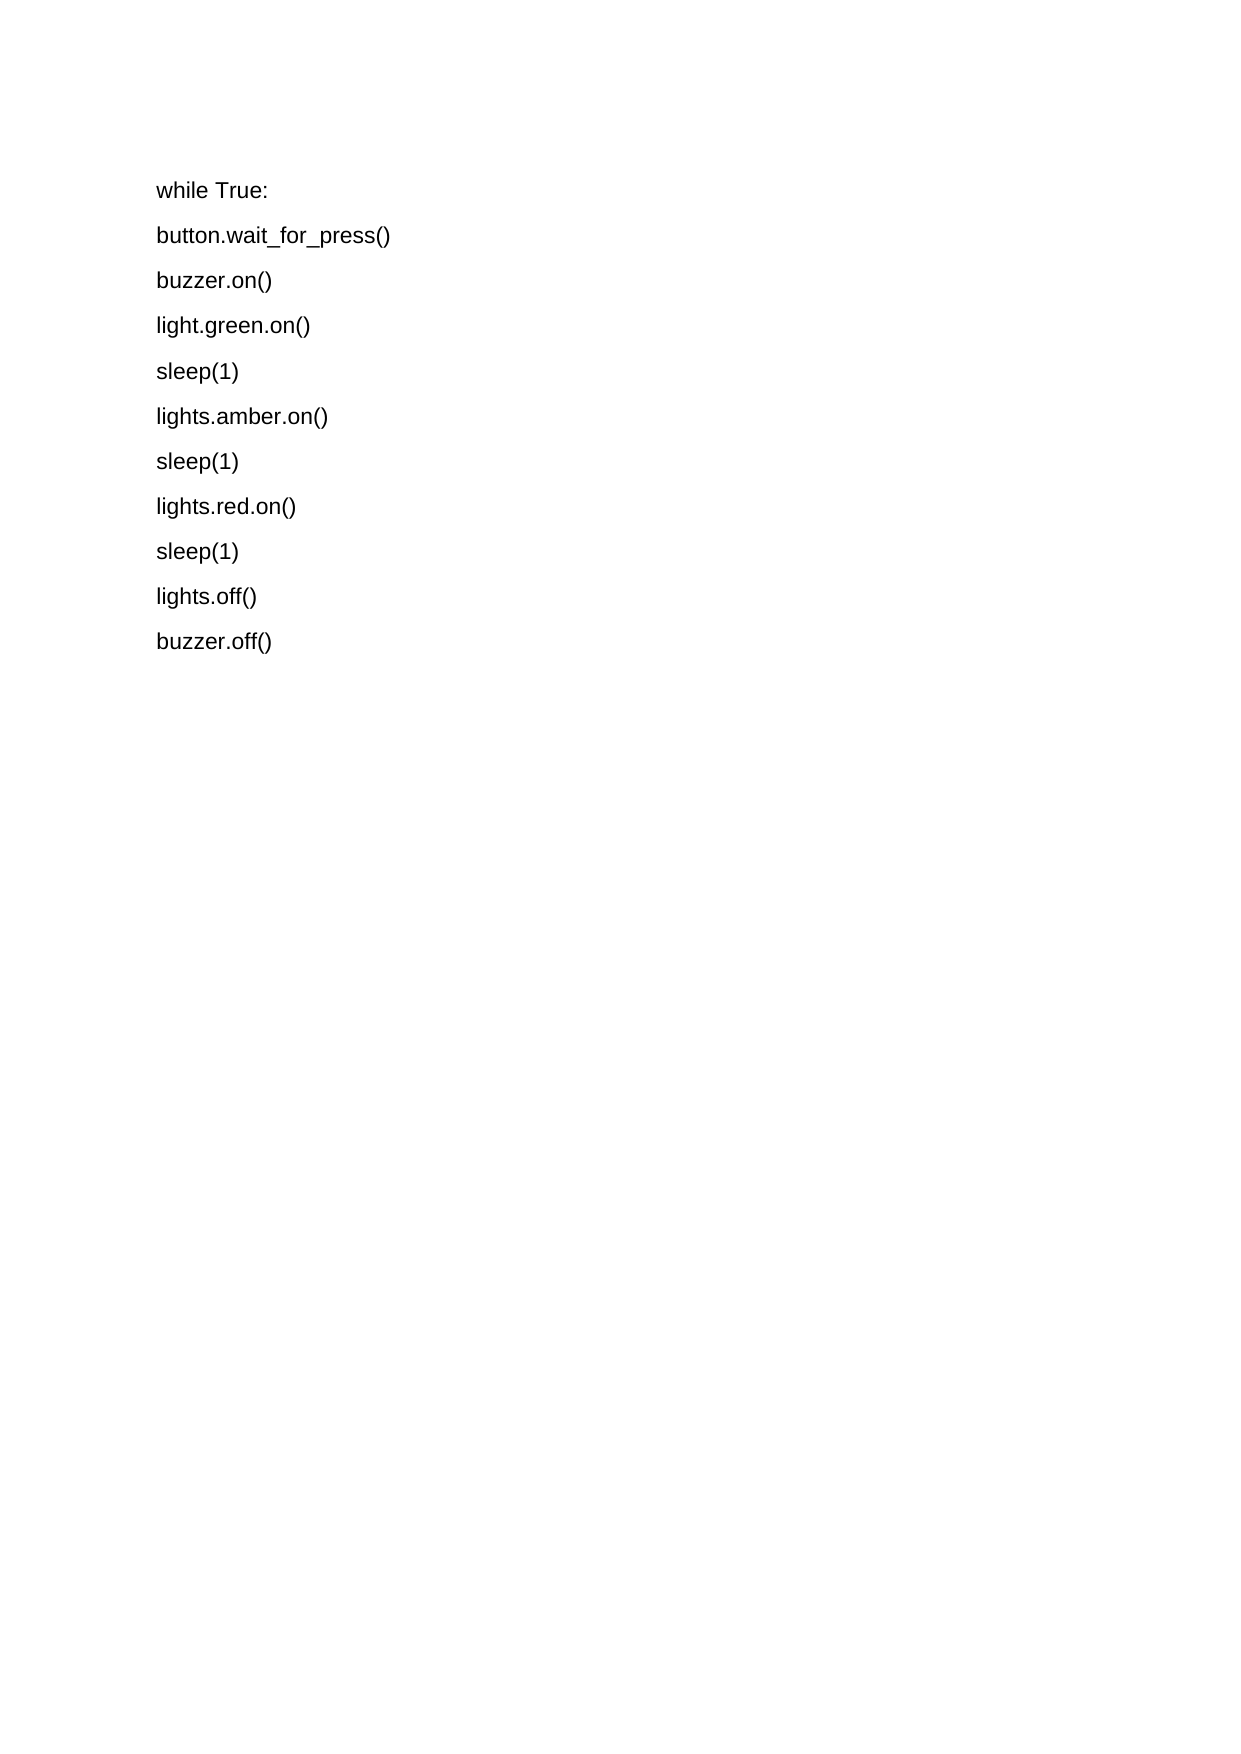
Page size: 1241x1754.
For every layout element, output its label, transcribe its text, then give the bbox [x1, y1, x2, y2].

list lights.amber.on() [150, 403, 1090, 429]
list sleep(1) [150, 538, 1090, 564]
list sleep(1) [150, 358, 1090, 384]
list button.wait_for_press() [150, 222, 1090, 249]
list sleep(1) [150, 448, 1090, 474]
list buzzer.on() [150, 267, 1090, 294]
list while True: [150, 177, 1090, 203]
list lights.off() [150, 583, 1090, 609]
list lights.red.on() [150, 493, 1090, 519]
list buzzer.off() [150, 628, 1090, 654]
list light.green.on() [150, 312, 1090, 339]
